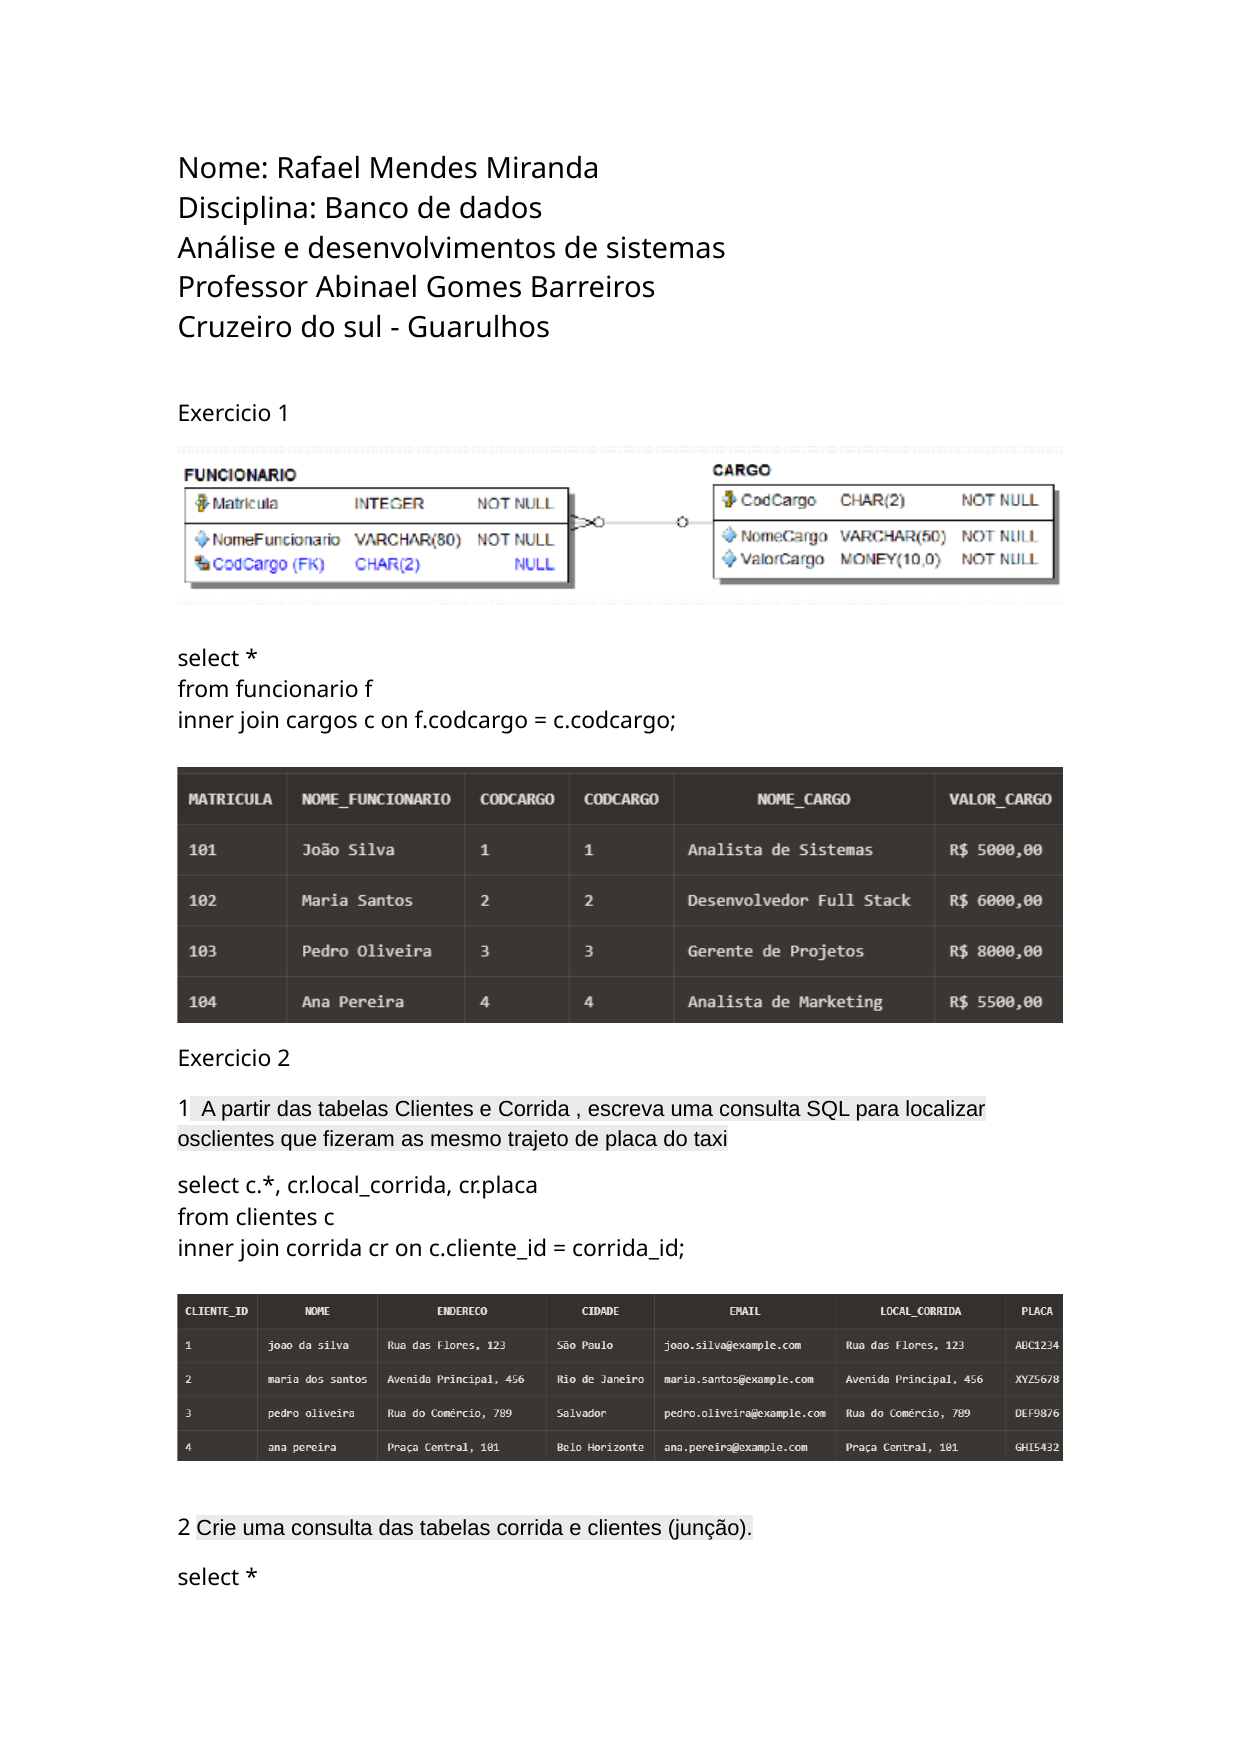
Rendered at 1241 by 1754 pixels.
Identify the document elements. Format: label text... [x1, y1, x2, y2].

text Exercicio 1 [177, 396, 1063, 428]
text select c.*, cr.local_corrida, cr.placa [177, 1169, 1063, 1201]
text Professor Abinael Gomes Barreiros [177, 267, 1063, 306]
text Análise e desenvolvimentos de sistemas [177, 227, 1063, 267]
picture [177, 1294, 1063, 1461]
text select * [177, 1561, 1063, 1592]
picture [177, 767, 1063, 1023]
text Exercicio 2 [177, 1042, 1063, 1073]
text from funcionario f [177, 673, 1063, 704]
text select * [177, 642, 1063, 673]
text Disciplina: Banco de dados [177, 187, 1063, 227]
text from clientes c [177, 1201, 1063, 1232]
text 2 Crie uma consulta das tabelas corrida e clientes (junção). [177, 1511, 1063, 1542]
text Cruzeiro do sul - Guarulhos [177, 306, 1063, 346]
picture [177, 446, 1063, 623]
text Nome: Rafael Mendes Miranda [177, 148, 1063, 187]
text 1 A partir das tabelas Clientes e Corrida , escreva uma consulta SQL para localizar osclientes que fizeram as mesmo trajeto de placa do taxi [177, 1092, 1063, 1151]
text inner join cargos c on f.codcargo = c.codcargo; [177, 704, 1063, 736]
text inner join corrida cr on c.cliente_id = corrida_id; [177, 1232, 1063, 1263]
